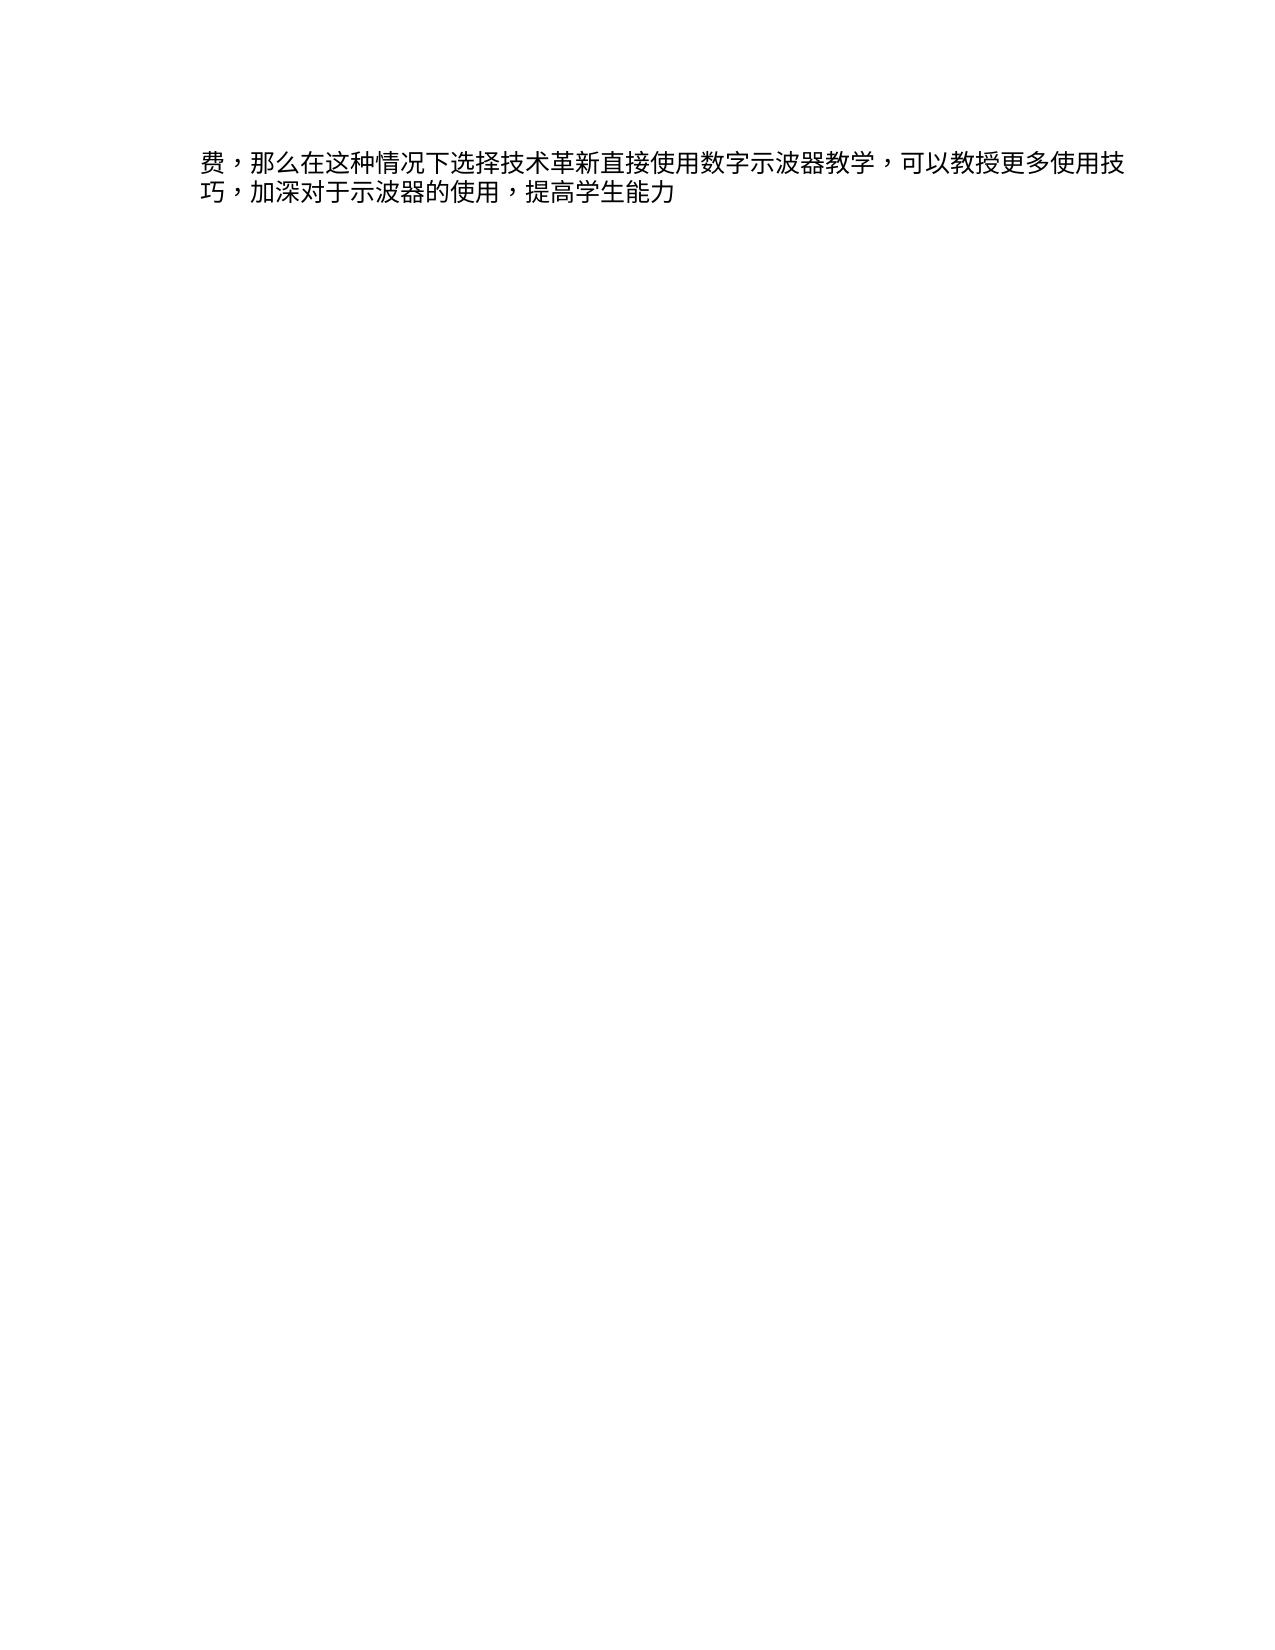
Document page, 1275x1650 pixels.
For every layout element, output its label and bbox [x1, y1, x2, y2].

list [150, 150, 1125, 207]
